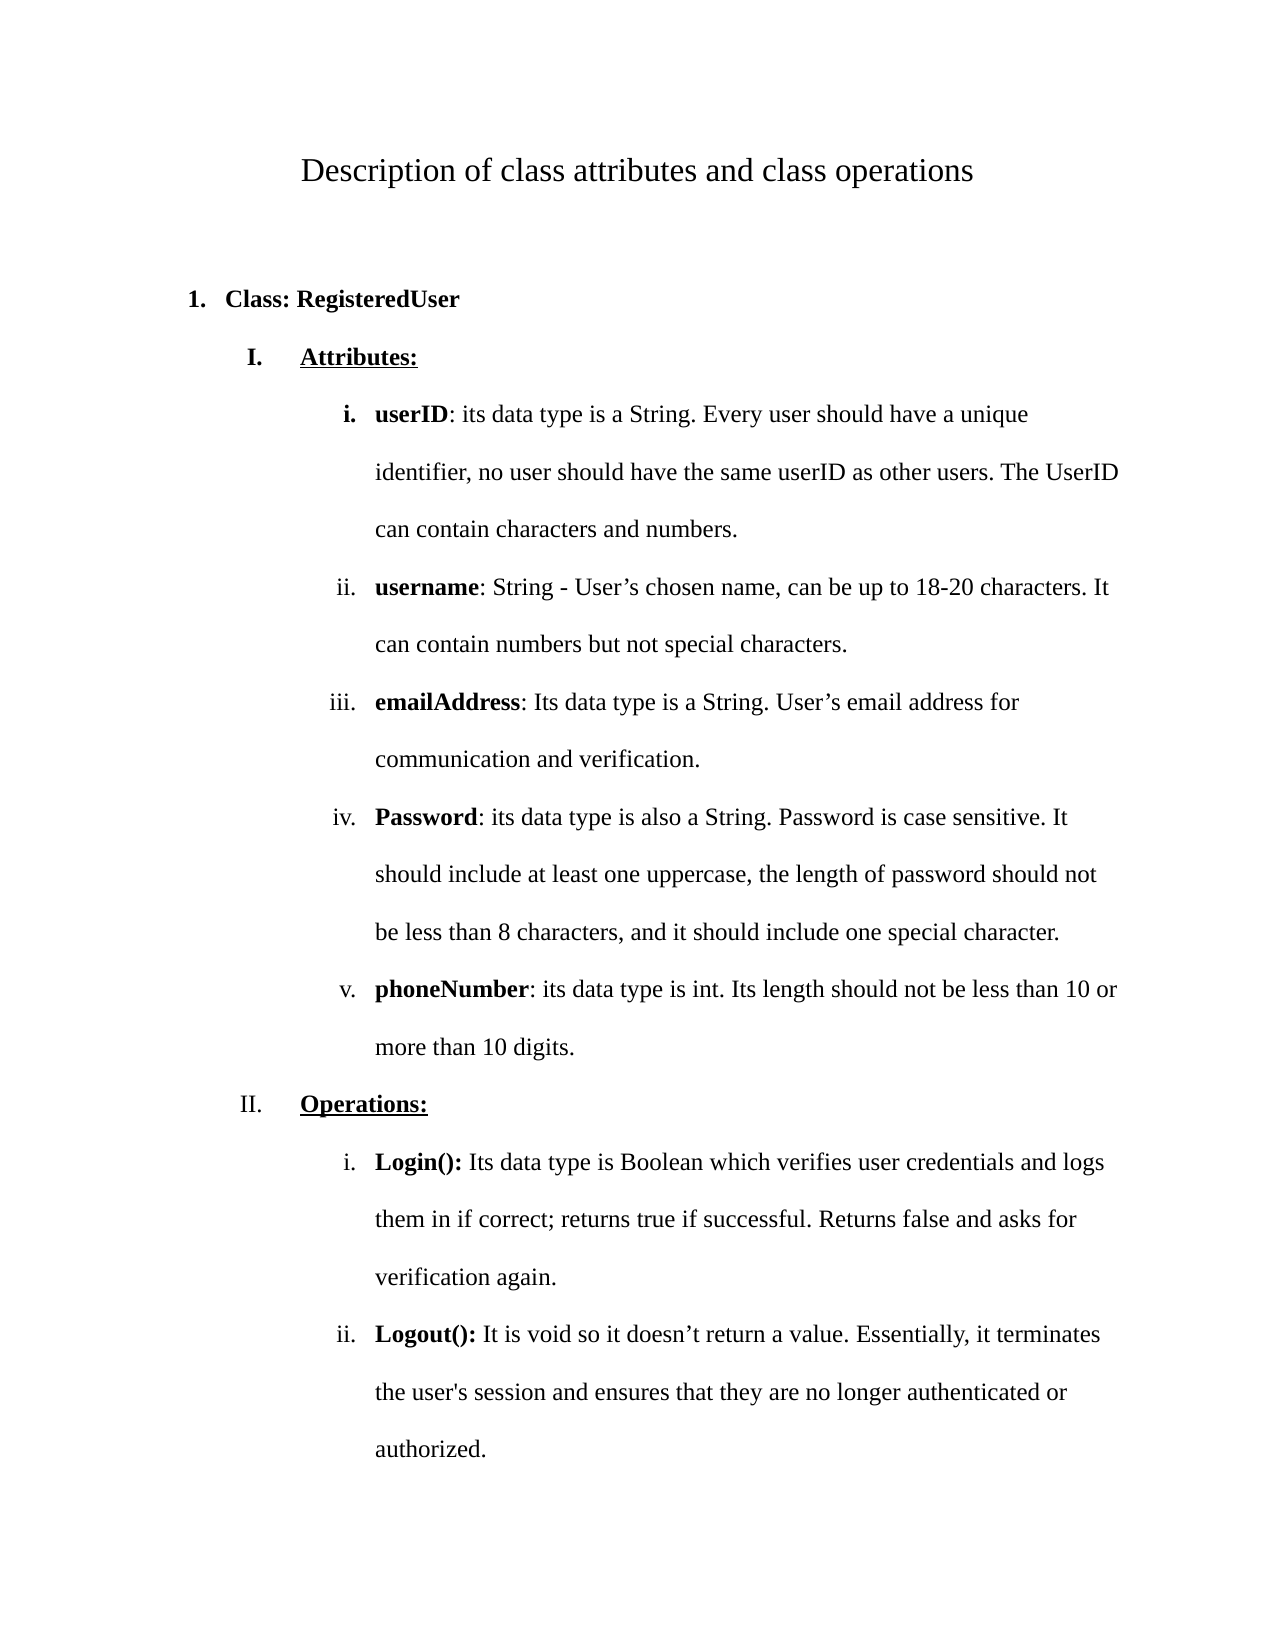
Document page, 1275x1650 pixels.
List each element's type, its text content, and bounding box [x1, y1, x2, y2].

list phoneNumber: its data type is int. Its length should not be less than 10 or more than 10 digits. [356, 974, 1125, 1060]
list Class: RegisteredUser [187, 284, 1125, 313]
list Password: its data type is also a String. Password is case sensitive. It should include at least one uppercase, the length of password should not be less than 8 characters, and it should include one special character. [356, 802, 1125, 945]
list Login(): Its data type is Boolean which verifies user credentials and logs them in if correct; returns true if successful. Returns false and asks for verification again. [356, 1147, 1125, 1290]
text Description of class attributes and class operations [150, 150, 1125, 188]
list username: String - User’s chosen name, can be up to 18-20 characters. It can contain numbers but not special characters. [356, 572, 1125, 658]
list emailAddress: Its data type is a String. User’s email address for communication and verification. [356, 687, 1125, 773]
list Attributes: [262, 342, 1125, 370]
list userID: its data type is a String. Every user should have a unique identifier, no user should have the same userID as other users. The UserID can contain characters and numbers. [356, 399, 1125, 543]
list Operations: [262, 1089, 1125, 1118]
list Logout(): It is void so it doesn’t return a value. Essentially, it terminates the user's session and ensures that they are no longer authenticated or authorized. [356, 1319, 1125, 1463]
